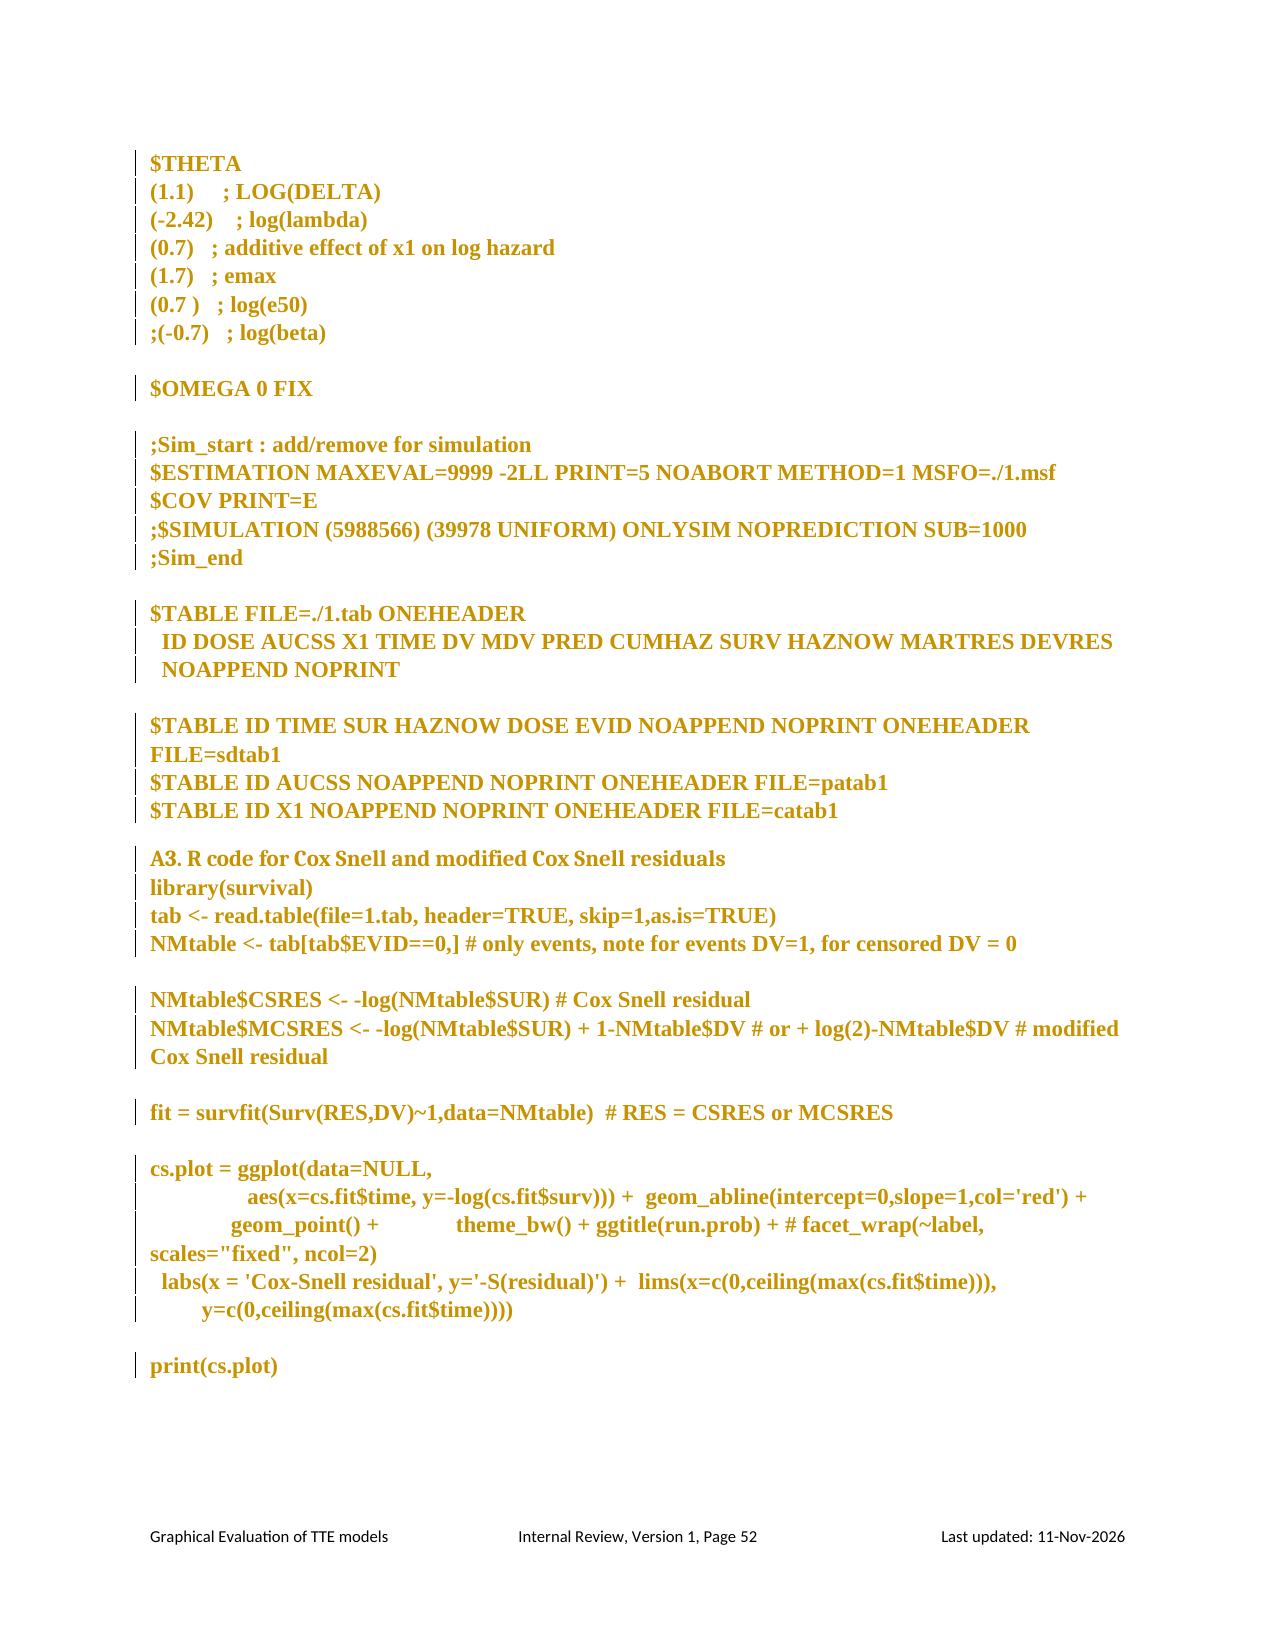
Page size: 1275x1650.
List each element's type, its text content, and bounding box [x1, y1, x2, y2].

text ;(-0.7) ; log(beta) [150, 319, 1125, 345]
text $ESTIMATION MAXEVAL=9999 -2LL PRINT=5 NOABORT METHOD=1 MSFO=./1.msf [150, 459, 1125, 486]
text geom_point() + theme_bw() + ggtitle(run.prob) + # facet_wrap(~label, scales="fixed", ncol=2) [150, 1211, 1125, 1266]
text fit = survfit(Surv(RES,DV)~1,data=NMtable) # RES = CSRES or MCSRES [150, 1099, 1125, 1125]
text $TABLE FILE=./1.tab ONEHEADER [150, 600, 1125, 626]
text $OMEGA 0 FIX [150, 375, 1125, 401]
text (1.7) ; emax [150, 262, 1125, 289]
text $THETA [150, 150, 1125, 176]
text labs(x = 'Cox-Snell residual', y='-S(residual)') + lims(x=c(0,ceiling(max(cs.fit$time))), [150, 1268, 1125, 1294]
text (0.7 ) ; log(e50) [150, 291, 1125, 317]
subtitle A3. R code for Cox Snell and modified Cox Snell residuals [150, 846, 1125, 872]
text (0.7) ; additive effect of x1 on log hazard [150, 234, 1125, 261]
text NMtable <- tab[tab$EVID==0,] # only events, note for events DV=1, for censored DV = 0 [150, 930, 1125, 957]
text (1.1) ; LOG(DELTA) [150, 178, 1125, 204]
text y=c(0,ceiling(max(cs.fit$time)))) [150, 1296, 1125, 1322]
text print(cs.plot) [150, 1352, 1125, 1378]
text NMtable$MCSRES <- -log(NMtable$SUR) + 1-NMtable$DV # or + log(2)-NMtable$DV # modified Cox Snell residual [150, 1014, 1125, 1069]
text $TABLE ID TIME SUR HAZNOW DOSE EVID NOAPPEND NOPRINT ONEHEADER FILE=sdtab1 [150, 712, 1125, 767]
text cs.plot = ggplot(data=NULL, [150, 1155, 1125, 1182]
text NOAPPEND NOPRINT [150, 656, 1125, 683]
text ID DOSE AUCSS X1 TIME DV MDV PRED CUMHAZ SURV HAZNOW MARTRES DEVRES [150, 628, 1125, 654]
text NMtable$CSRES <- -log(NMtable$SUR) # Cox Snell residual [150, 986, 1125, 1013]
text ;Sim_end [150, 544, 1125, 570]
text library(survival) [150, 874, 1125, 900]
text aes(x=cs.fit$time, y=-log(cs.fit$surv))) + geom_abline(intercept=0,slope=1,col='red') + [150, 1183, 1125, 1210]
text ;$SIMULATION (5988566) (39978 UNIFORM) ONLYSIM NOPREDICTION SUB=1000 [150, 516, 1125, 542]
text $TABLE ID X1 NOAPPEND NOPRINT ONEHEADER FILE=catab1 [150, 797, 1125, 823]
text tab <- read.table(file=1.tab, header=TRUE, skip=1,as.is=TRUE) [150, 902, 1125, 928]
text $TABLE ID AUCSS NOAPPEND NOPRINT ONEHEADER FILE=patab1 [150, 769, 1125, 795]
text ;Sim_start : add/remove for simulation [150, 431, 1125, 458]
text (-2.42) ; log(lambda) [150, 206, 1125, 233]
text $COV PRINT=E [150, 487, 1125, 514]
